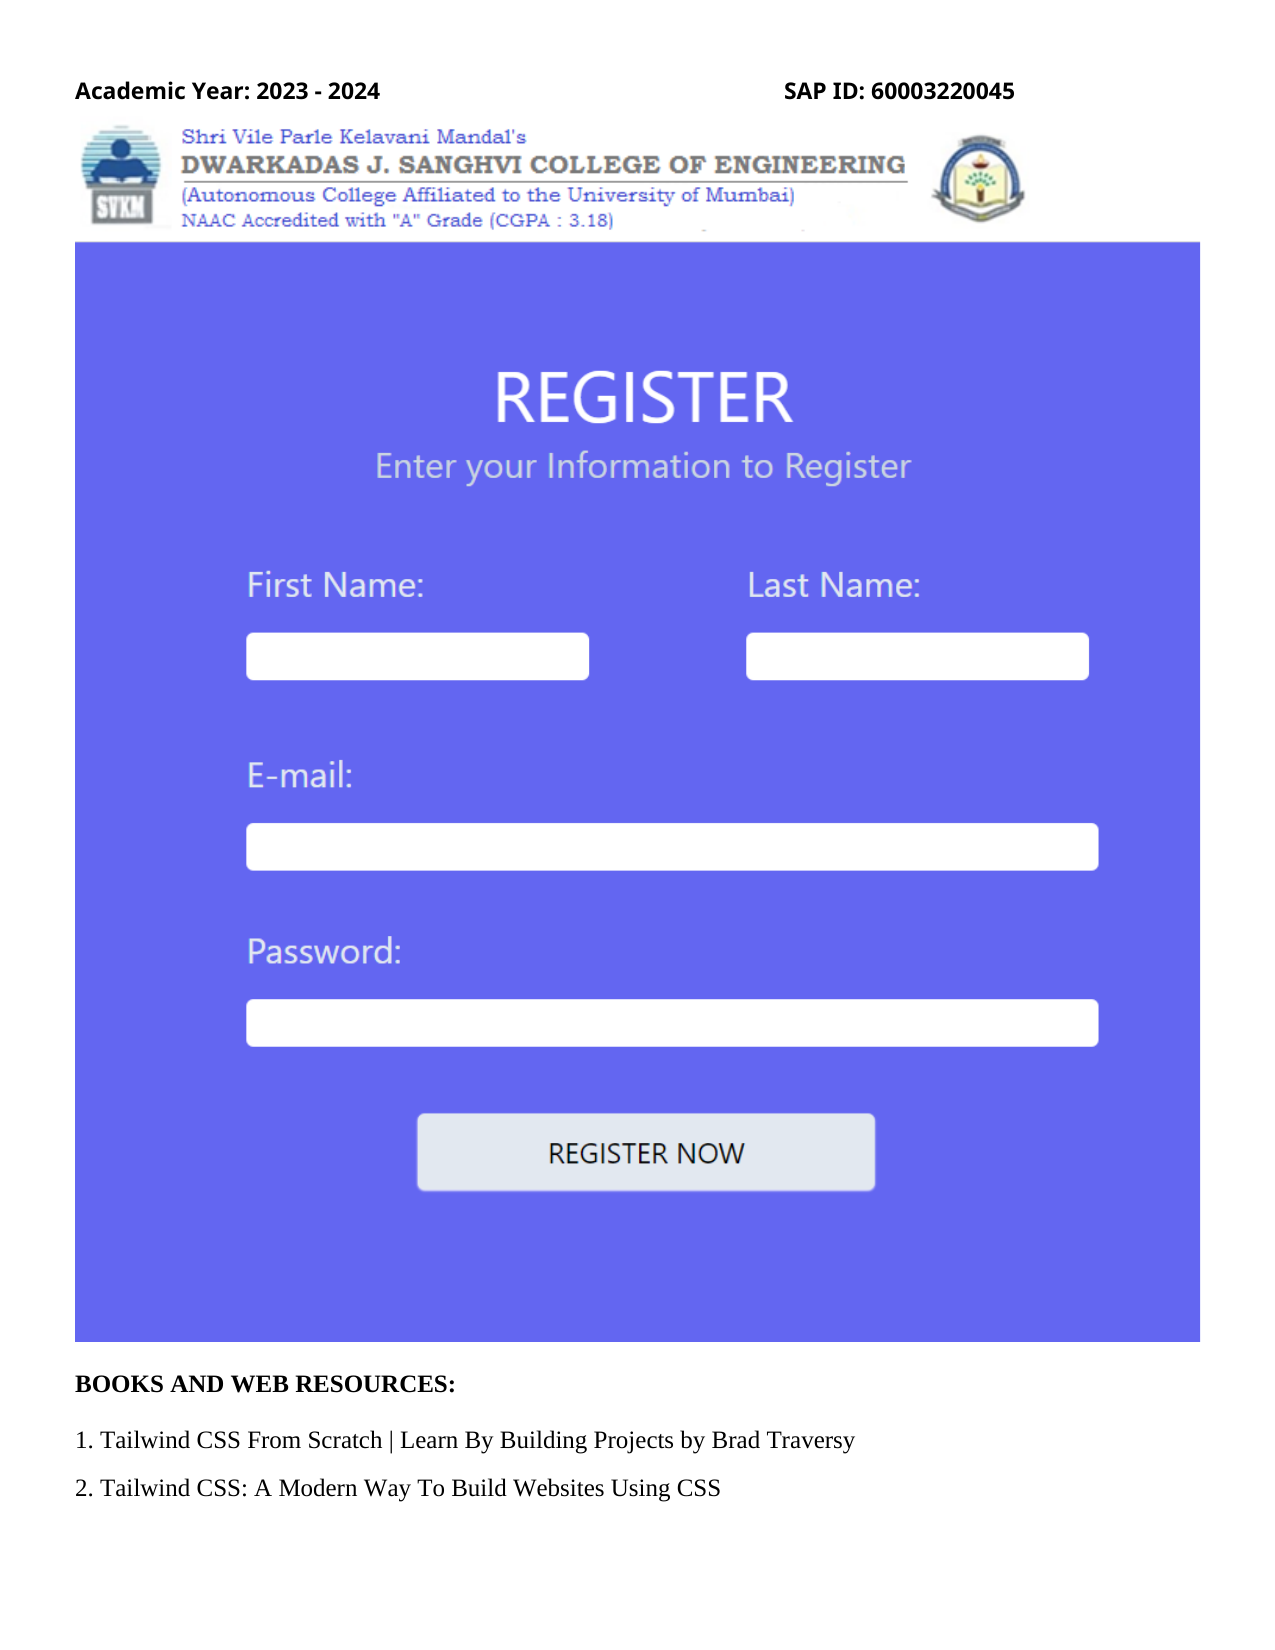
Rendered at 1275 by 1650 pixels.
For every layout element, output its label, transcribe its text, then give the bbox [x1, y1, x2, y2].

text 1. Tailwind CSS From Scratch | Learn By Building Projects by Brad Traversy [75, 1425, 1200, 1454]
text BOOKS AND WEB RESOURCES: [75, 1369, 1200, 1398]
text 2. Tailwind CSS: A Modern Way To Build Websites Using CSS [75, 1473, 1200, 1501]
picture [75, 106, 1200, 1342]
